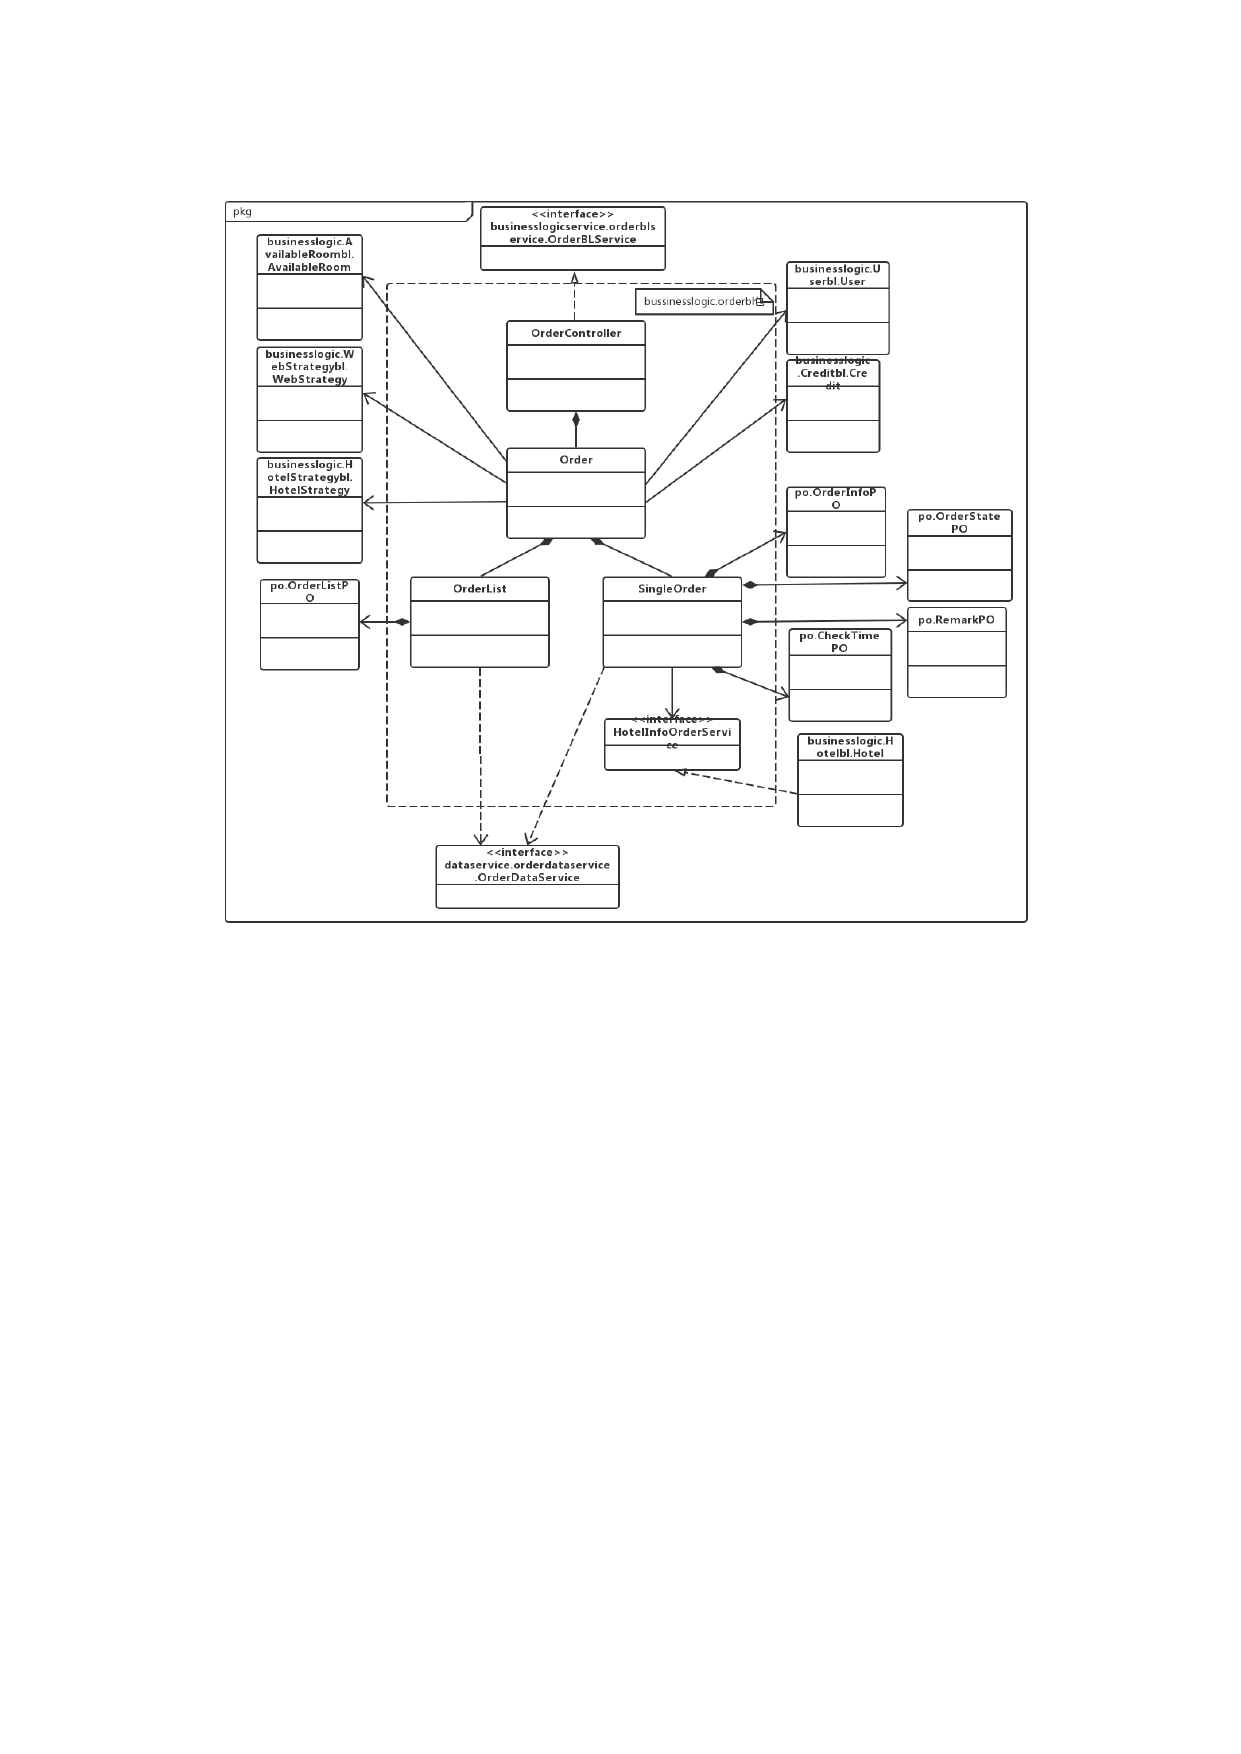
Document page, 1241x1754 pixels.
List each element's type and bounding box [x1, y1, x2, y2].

picture [187, 163, 1052, 947]
